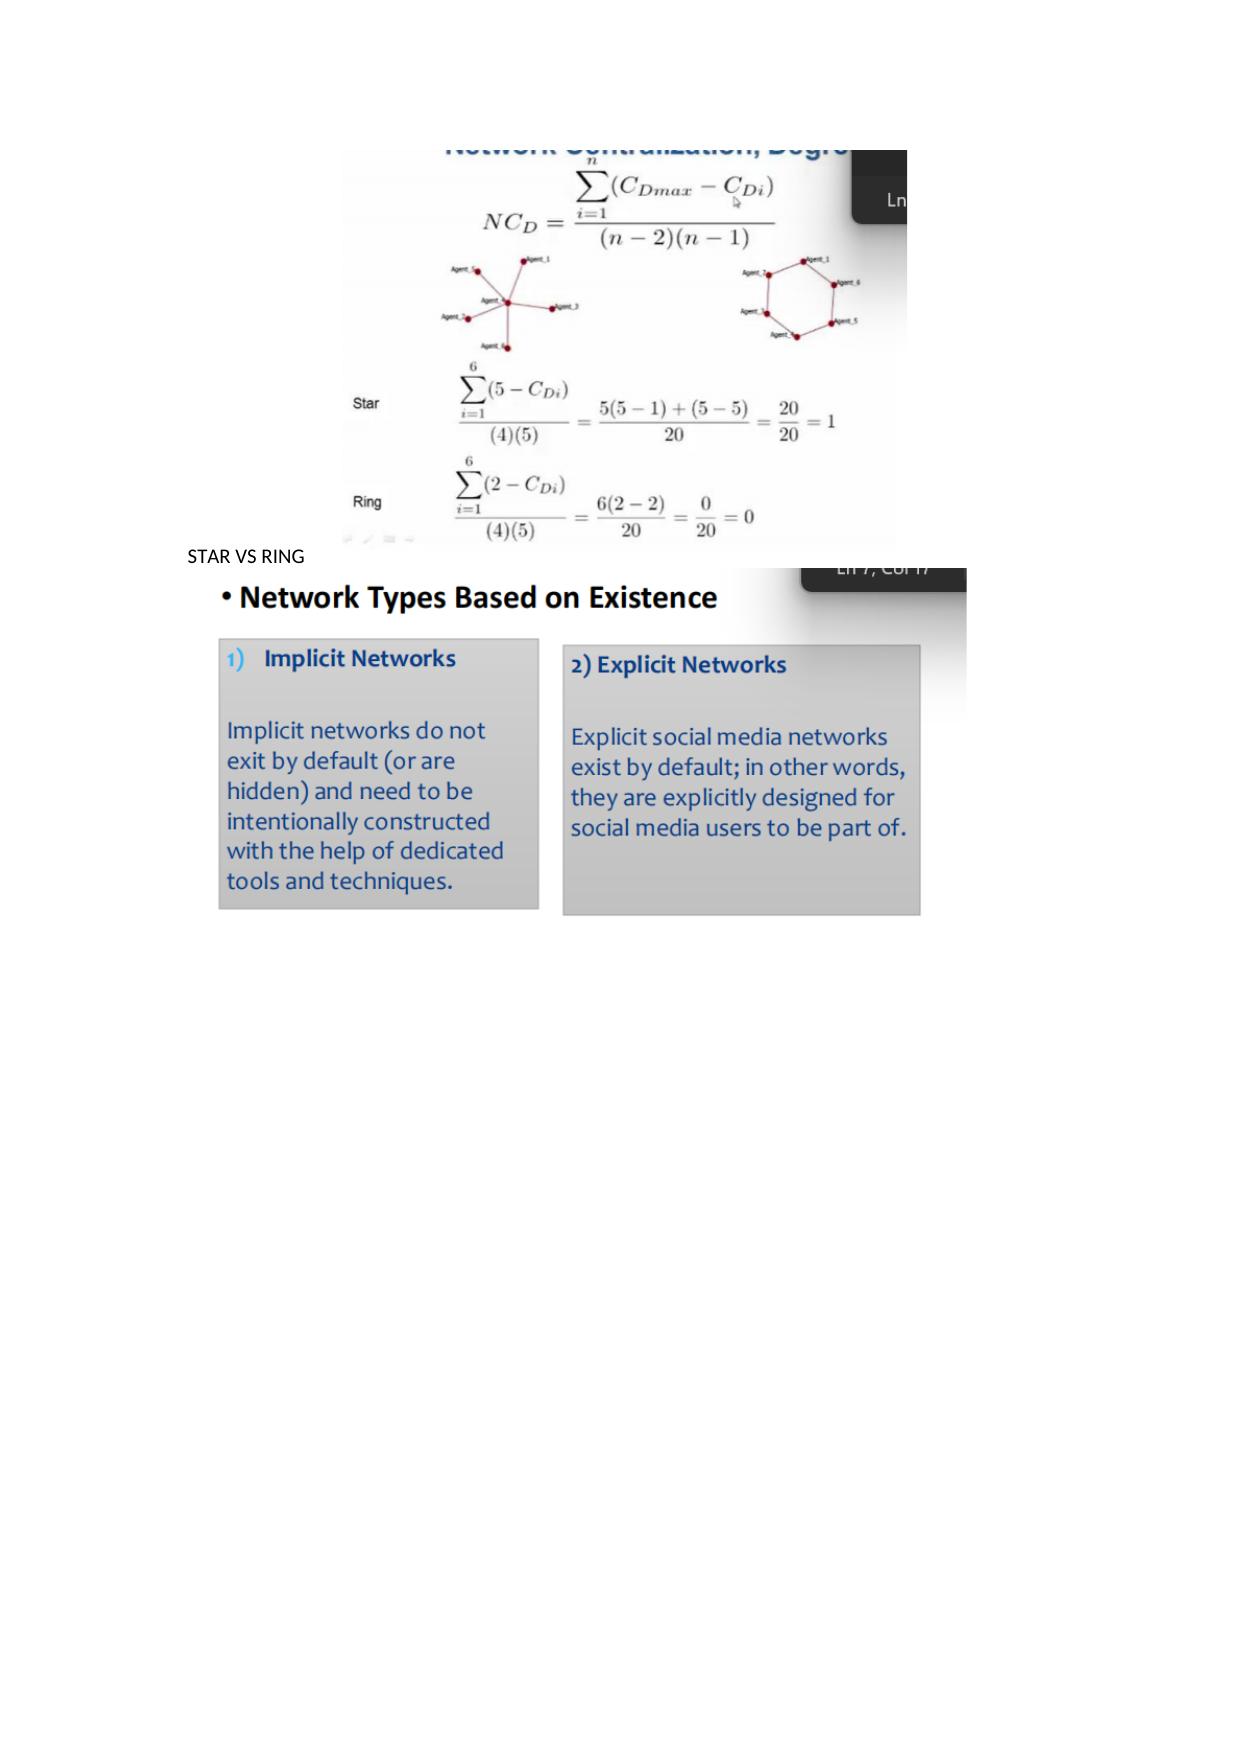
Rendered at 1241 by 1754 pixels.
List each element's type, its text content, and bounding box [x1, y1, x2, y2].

picture [187, 568, 967, 936]
picture [309, 150, 908, 564]
